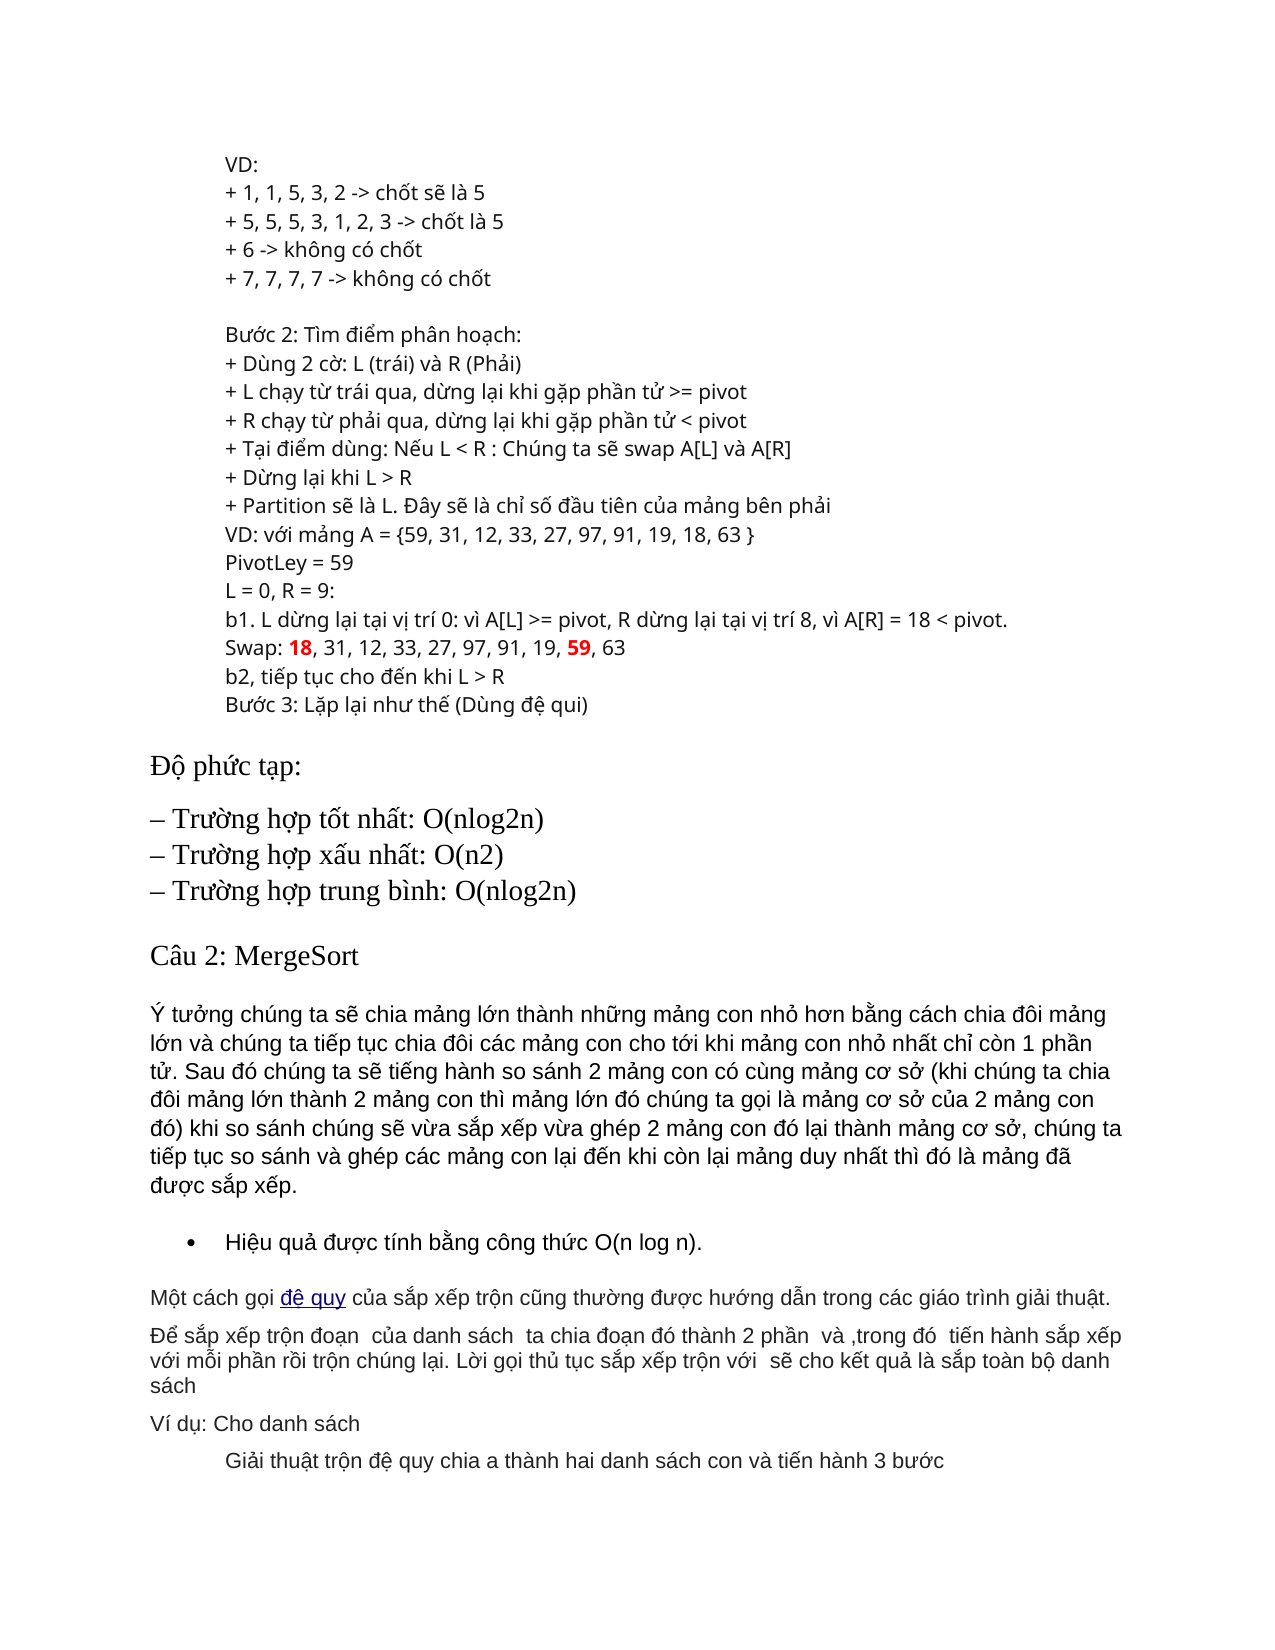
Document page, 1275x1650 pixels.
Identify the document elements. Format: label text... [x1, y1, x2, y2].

list Hiệu quả được tính bằng công thức O(n log n). [187, 1229, 1125, 1256]
text Giải thuật trộn đệ quy chia a thành hai danh sách con và tiến hành 3 bước [225, 1448, 1125, 1473]
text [225, 150, 1125, 719]
subtitle Câu 2: MergeSort [150, 938, 1125, 972]
text Độ phức tạp: [150, 748, 1125, 781]
text Để sắp xếp trộn đoạn {\displaystyle a[k_{1}..k_{2}]} của danh sách {\displaystyle a[1..n]} ta chia đoạn đó thành 2 phần {\displaystyle a[k_{1}..k_{3}]} và {\displaystyle a[k_{3}+1..k_{2}]},trong đó {\displaystyle k_{3}=int((k_{1}+k_{2})/2)} tiến hành sắp xếp với mỗi phần rồi trộn chúng lại. Lời gọi thủ tục sắp xếp trộn với {\displaystyle a[1..n]} sẽ cho kết quả là sắp toàn bộ danh sách {\displaystyle a[1..n]} [150, 1322, 1125, 1398]
text Một cách gọi đệ quy của sắp xếp trộn cũng thường được hướng dẫn trong các giáo trình giải thuật. [150, 1285, 1125, 1310]
text Ví dụ: Cho danh sách {\displaystyle a=[2,7,6,3,4,5,1]} [150, 1411, 1125, 1436]
text – Trường hợp tốt nhất: O(nlog2n) – Trường hợp xấu nhất: O(n2) – Trường hợp trung bình: O(nlog2n) [150, 801, 1125, 907]
text Ý tưởng chúng ta sẽ chia mảng lớn thành những mảng con nhỏ hơn bằng cách chia đôi mảng lớn và chúng ta tiếp tục chia đôi các mảng con cho tới khi mảng con nhỏ nhất chỉ còn 1 phần tử. Sau đó chúng ta sẽ tiếng hành so sánh 2 mảng con có cùng mảng cơ sở (khi chúng ta chia đôi mảng lớn thành 2 mảng con thì mảng lớn đó chúng ta gọi là mảng cơ sở của 2 mảng con đó) khi so sánh chúng sẽ vừa sắp xếp vừa ghép 2 mảng con đó lại thành mảng cơ sở, chúng ta tiếp tục so sánh và ghép các mảng con lại đến khi còn lại mảng duy nhất thì đó là mảng đã được sắp xếp. [150, 1001, 1125, 1198]
